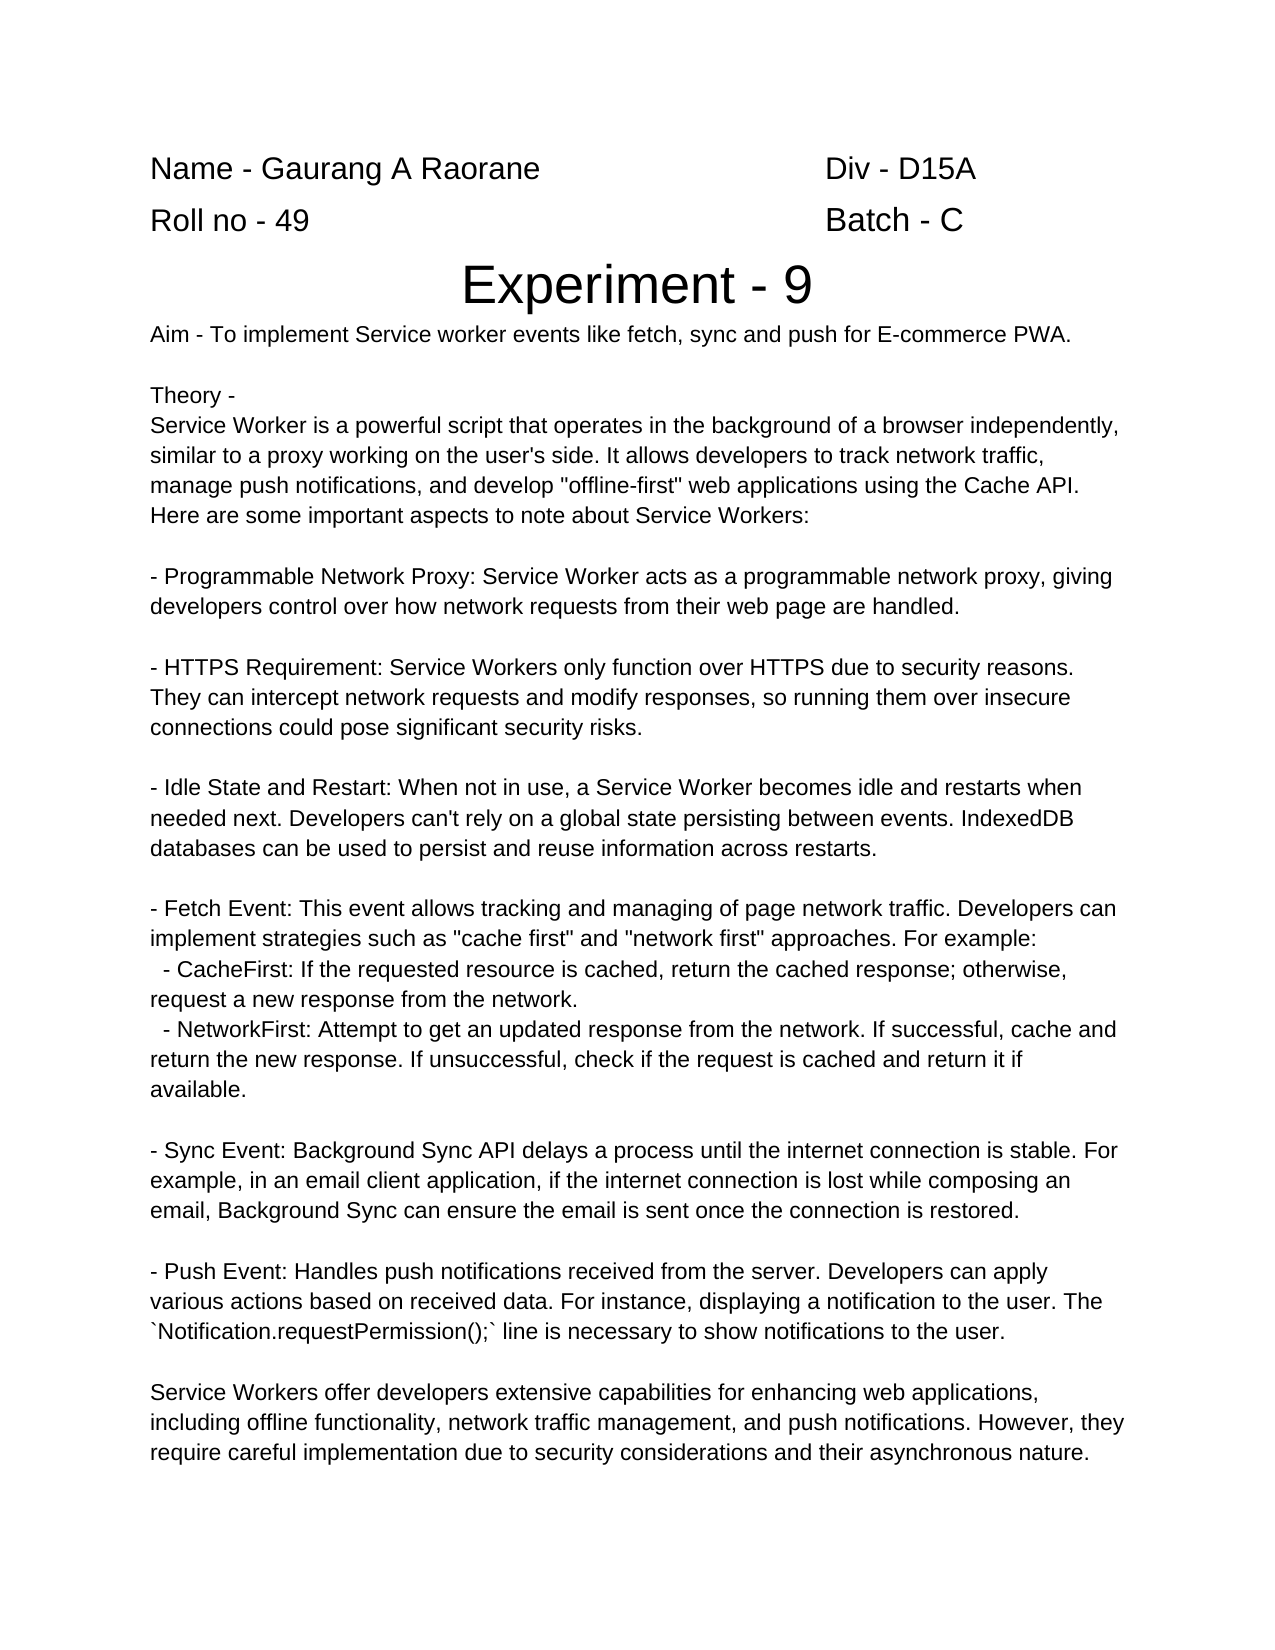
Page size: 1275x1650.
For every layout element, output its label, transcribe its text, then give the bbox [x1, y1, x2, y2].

text Theory - [150, 382, 1125, 408]
text - Idle State and Restart: When not in use, a Service Worker becomes idle and restarts when needed next. Developers can't rely on a global state persisting between events. IndexedDB databases can be used to persist and reuse information across restarts. [150, 774, 1125, 861]
text - Fetch Event: This event allows tracking and managing of page network traffic. Developers can implement strategies such as "cache first" and "network first" approaches. For example: [150, 895, 1125, 952]
text Name - Gaurang A Raorane Div - D15A Roll no - 49 Batch - C [150, 150, 1125, 238]
text Service Workers offer developers extensive capabilities for enhancing web applications, including offline functionality, network traffic management, and push notifications. However, they require careful implementation due to security considerations and their asynchronous nature. [150, 1378, 1125, 1465]
text - Sync Event: Background Sync API delays a process until the internet connection is stable. For example, in an email client application, if the internet connection is lost while composing an email, Background Sync can ensure the email is sent once the connection is restored. [150, 1137, 1125, 1223]
text - NetworkFirst: Attempt to get an updated response from the network. If successful, cache and return the new response. If unsuccessful, check if the request is cached and return it if available. [150, 1016, 1125, 1103]
text - HTTPS Requirement: Service Workers only function over HTTPS due to security reasons. They can intercept network requests and modify responses, so running them over insecure connections could pose significant security risks. [150, 653, 1125, 740]
title Experiment - 9 [150, 253, 1125, 315]
text Aim - To implement Service worker events like fetch, sync and push for E-commerce PWA. [150, 321, 1125, 347]
text Service Worker is a powerful script that operates in the background of a browser independently, similar to a proxy working on the user's side. It allows developers to track network traffic, manage push notifications, and develop "offline-first" web applications using the Cache API. Here are some important aspects to note about Service Workers: [150, 412, 1125, 529]
text - CacheFirst: If the requested resource is cached, return the cached response; otherwise, request a new response from the network. [150, 956, 1125, 1012]
text - Push Event: Handles push notifications received from the server. Developers can apply various actions based on received data. For instance, displaying a notification to the user. The `Notification.requestPermission();` line is necessary to show notifications to the user. [150, 1258, 1125, 1344]
text - Programmable Network Proxy: Service Worker acts as a programmable network proxy, giving developers control over how network requests from their web page are handled. [150, 563, 1125, 619]
